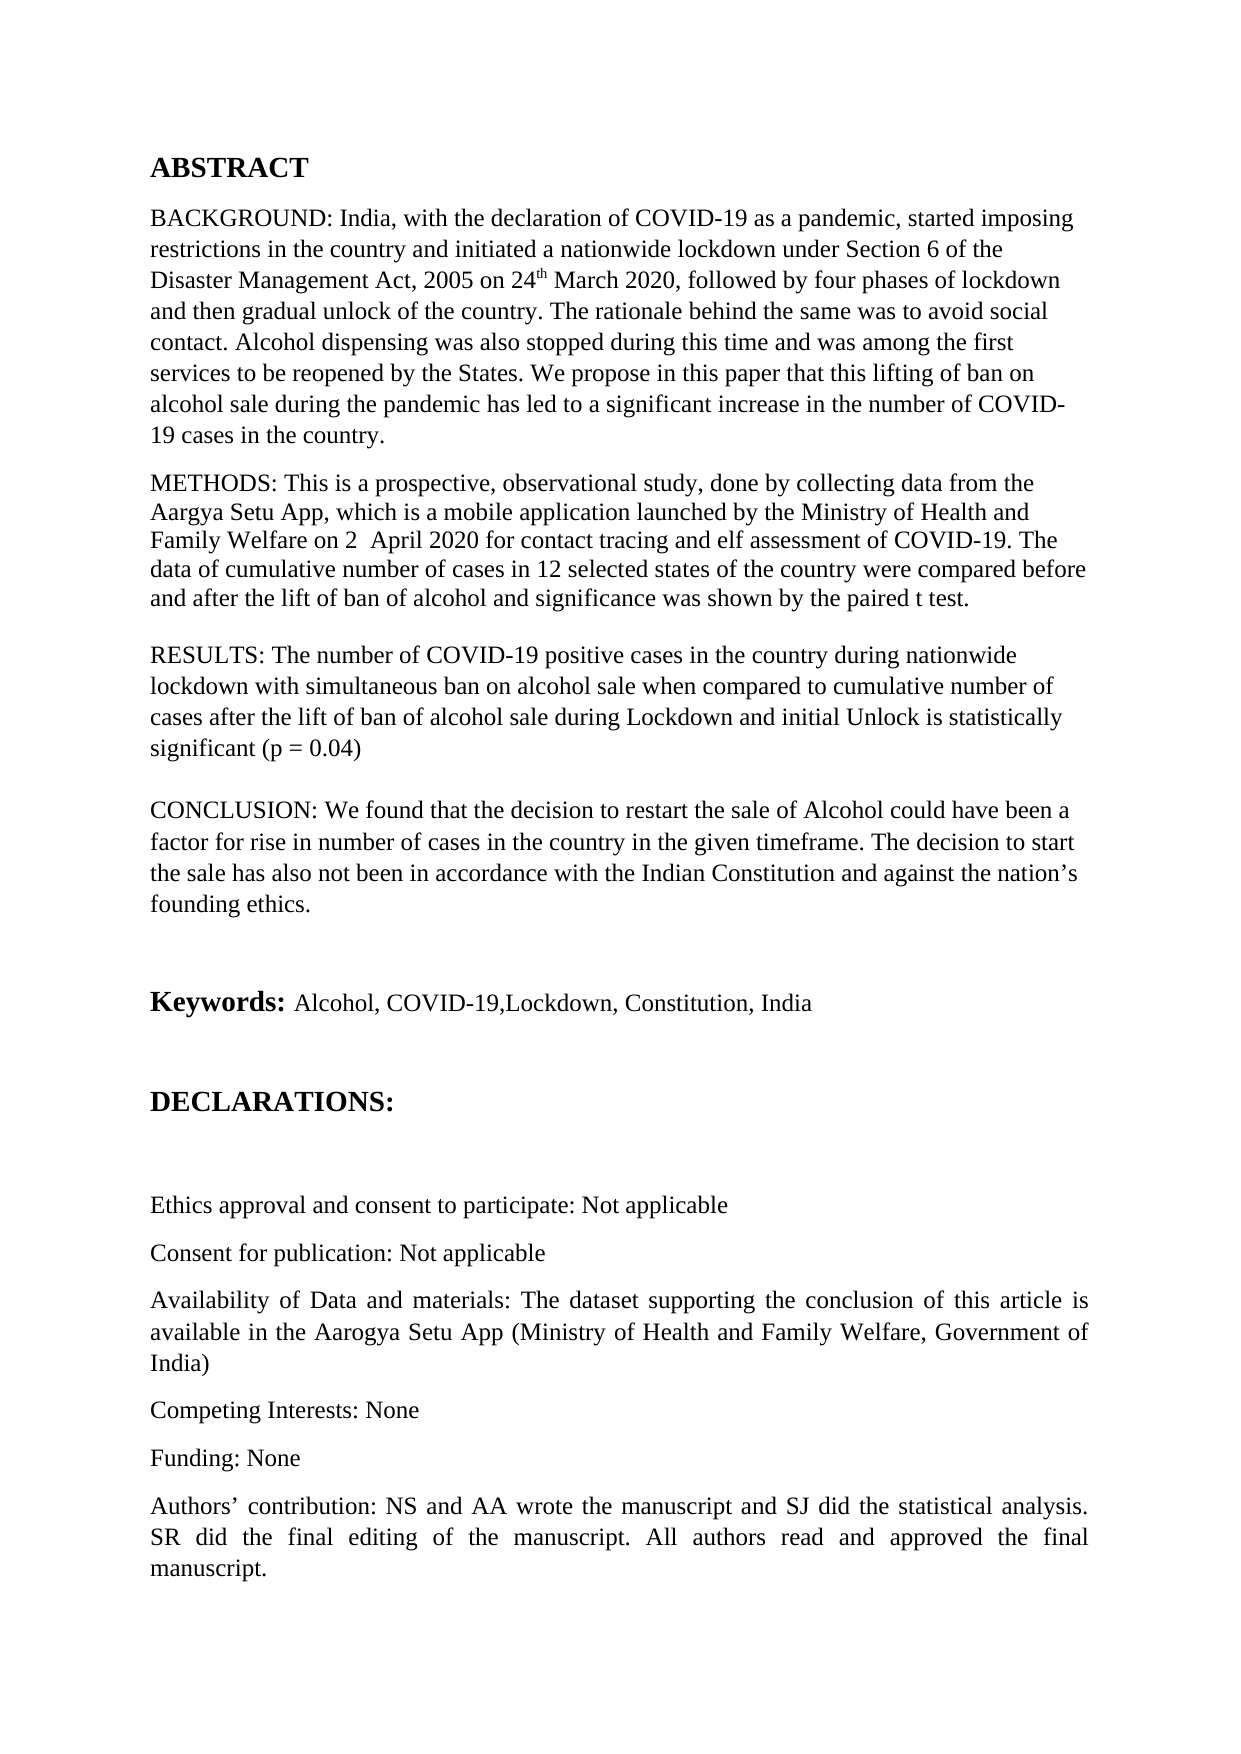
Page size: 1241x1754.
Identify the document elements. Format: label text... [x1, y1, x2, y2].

text CONCLUSION: We found that the decision to restart the sale of Alcohol could have been a factor for rise in number of cases in the country in the given timeframe. The decision to start the sale has also not been in accordance with the Indian Constitution and against the nation’s founding ethics. [150, 796, 1090, 917]
text METHODS: This is a prospective, observational study, done by collecting data from the Aargya Setu App, which is a mobile application launched by the Ministry of Health and Family Welfare on 2 April 2020 for contact tracing and elf assessment of COVID-19. The data of cumulative number of cases in 12 selected states of the country were compared before and after the lift of ban of alcohol and significance was shown by the paired t test. [150, 468, 1090, 612]
text Ethics approval and consent to participate: Not applicable [150, 1190, 1090, 1219]
text Availability of Data and materials: The dataset supporting the conclusion of this article is available in the Aarogya Setu App (Ministry of Health and Family Welfare, Government of India) [150, 1286, 1090, 1376]
text DECLARATIONS: [150, 1084, 1090, 1118]
text Funding: None [150, 1443, 1090, 1472]
text Authors’ contribution: NS and AA wrote the manuscript and SJ did the statistical analysis. SR did the final editing of the manuscript. All authors read and approved the final manuscript. [150, 1491, 1090, 1582]
text RESULTS: The number of COVID-19 positive cases in the country during nationwide lockdown with simultaneous ban on alcohol sale when compared to cumulative number of cases after the lift of ban of alcohol sale during Lockdown and initial Unlock is statistically significant (p = 0.04) [150, 640, 1090, 762]
text ABSTRACT [150, 150, 1090, 183]
text Keywords: Alcohol, COVID-19,Lockdown, Constitution, India [150, 984, 1090, 1018]
text Consent for publication: Not applicable [150, 1238, 1090, 1267]
text BACKGROUND: India, with the declaration of COVID-19 as a pandemic, started imposing restrictions in the country and initiated a nationwide lockdown under Section 6 of the Disaster Management Act, 2005 on 24th March 2020, followed by four phases of lockdown and then gradual unlock of the country. The rationale behind the same was to avoid social contact. Alcohol dispensing was also stopped during this time and was among the first services to be reopened by the States. We propose in this paper that this lifting of ban on alcohol sale during the pandemic has led to a significant increase in the number of COVID-19 cases in the country. [150, 203, 1090, 449]
text Competing Interests: None [150, 1395, 1090, 1424]
